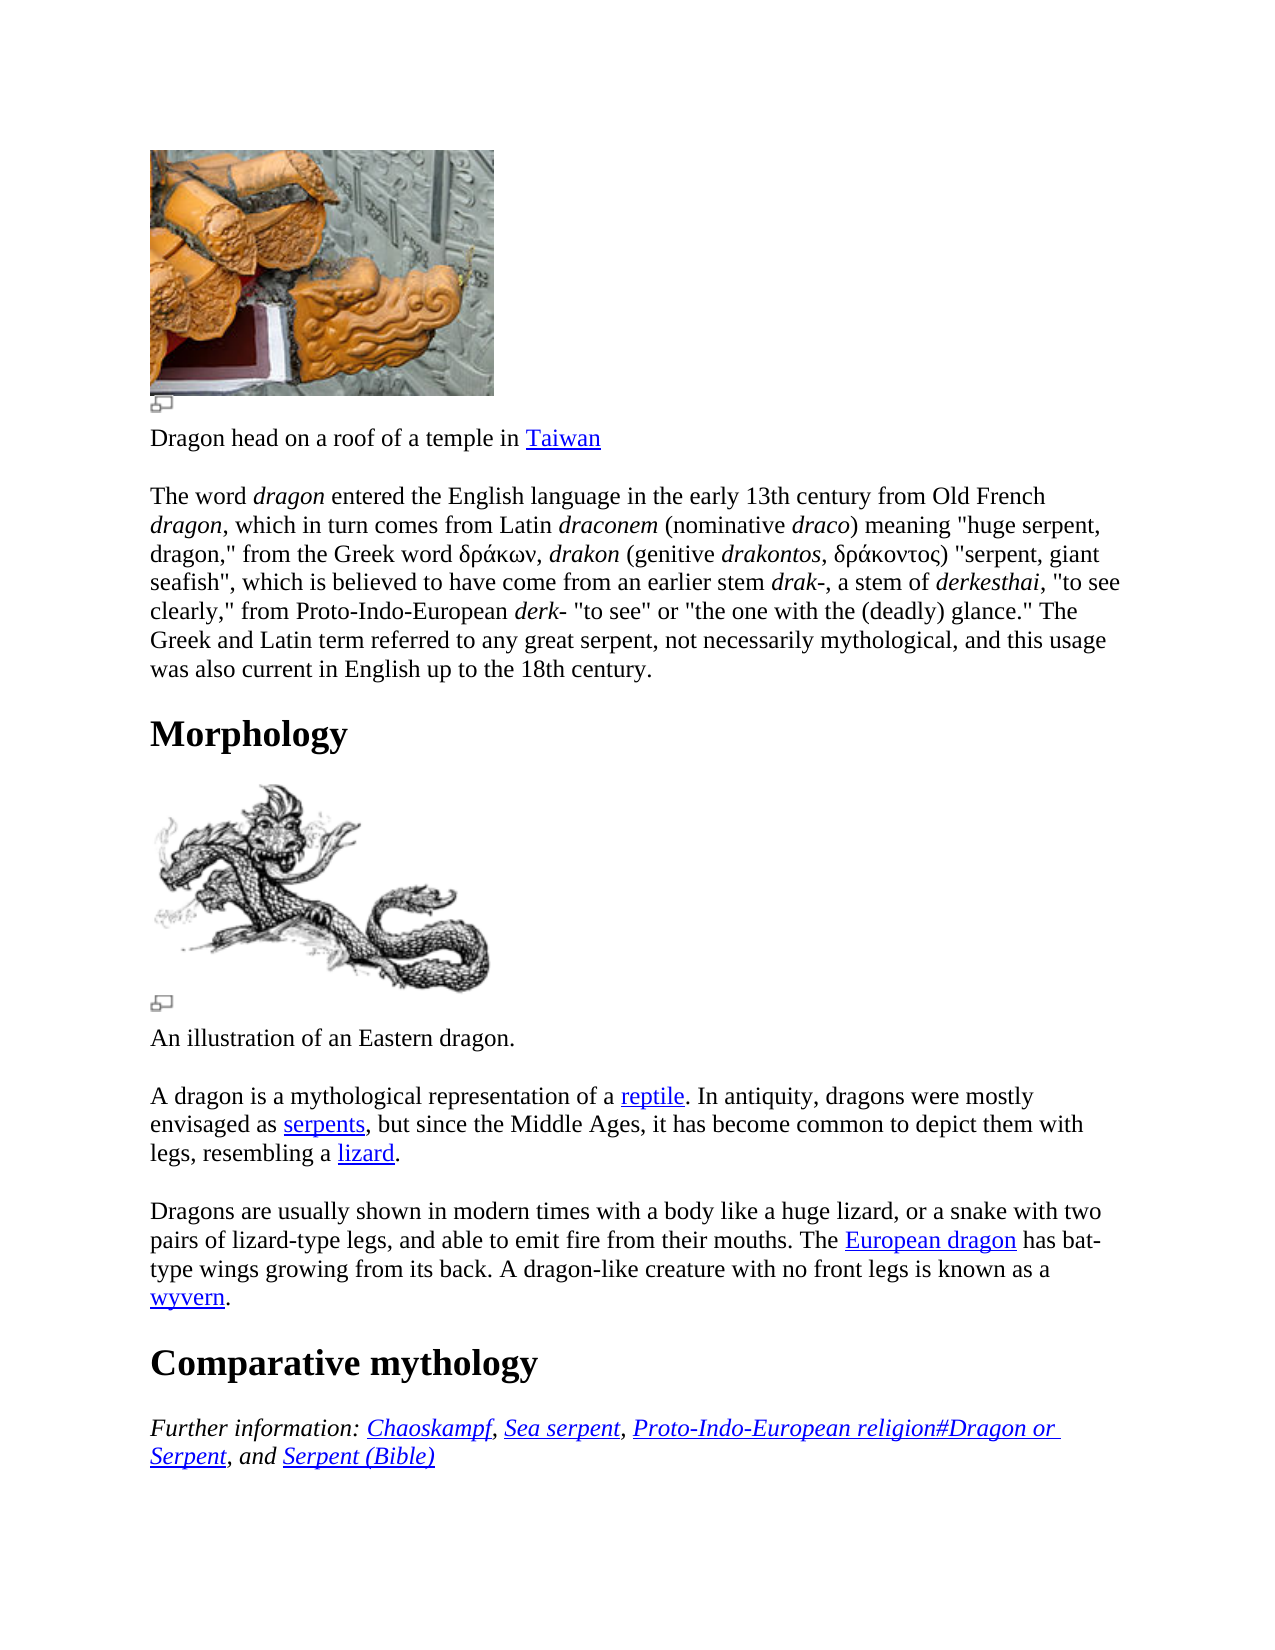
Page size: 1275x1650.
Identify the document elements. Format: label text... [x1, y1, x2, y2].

text Comparative mythology [150, 1340, 1125, 1383]
text An illustration of an Eastern dragon. [150, 1023, 1125, 1052]
text A dragon is a mythological representation of a reptile. In antiquity, dragons were mostly envisaged as serpents, but since the Middle Ages, it has become common to depict them with legs, resembling a lizard. [150, 1081, 1125, 1167]
picture [150, 150, 494, 413]
text The word dragon entered the English language in the early 13th century from Old French dragon, which in turn comes from Latin draconem (nominative draco) meaning "huge serpent, dragon," from the Greek word δράκων, drakon (genitive drakontos, δράκοντος) "serpent, giant seafish", which is believed to have come from an earlier stem drak-, a stem of derkesthai, "to see clearly," from Proto-Indo-European derk- "to see" or "the one with the (deadly) glance." The Greek and Latin term referred to any great serpent, not necessarily mythological, and this usage was also current in English up to the 18th century. [150, 481, 1125, 682]
text Morphology [150, 712, 1125, 755]
text Dragon head on a roof of a temple in Taiwan [150, 423, 1125, 452]
picture [150, 783, 494, 1012]
text Dragons are usually shown in modern times with a body like a huge lizard, or a snake with two pairs of lizard-type legs, and able to emit fire from their mouths. The European dragon has bat-type wings growing from its back. A dragon-like creature with no front legs is known as a wyvern. [150, 1196, 1125, 1311]
text Further information: Chaoskampf, Sea serpent, Proto-Indo-European religion#Dragon or Serpent, and Serpent (Bible) [150, 1413, 1125, 1470]
